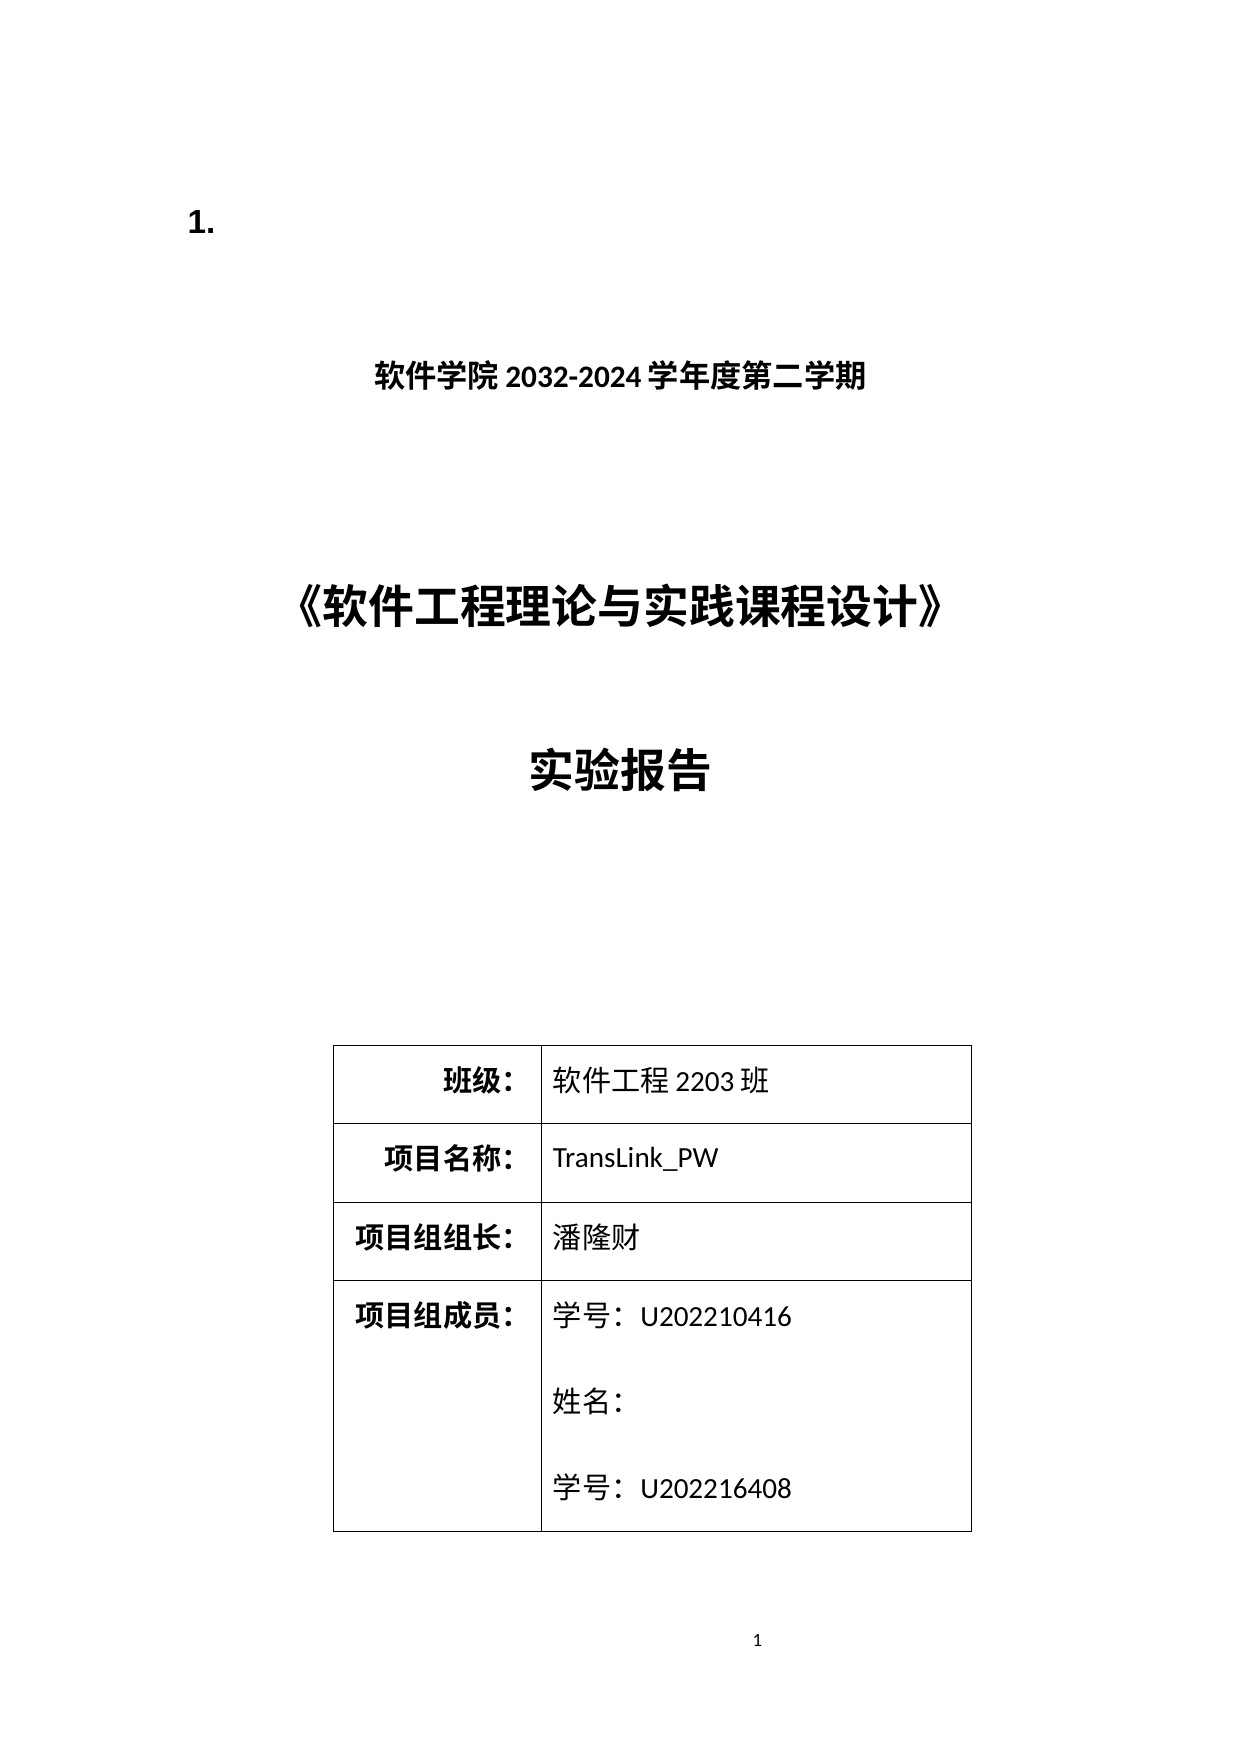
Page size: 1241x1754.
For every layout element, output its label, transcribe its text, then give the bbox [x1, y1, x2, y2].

text 《软件工程理论与实践课程设计》 [187, 554, 1053, 652]
table_header 班级： [334, 1046, 541, 1123]
table_cell TransLink_PW [542, 1124, 971, 1202]
table_cell 项目组组长： [334, 1203, 541, 1280]
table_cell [542, 1281, 971, 1531]
table_cell 潘隆财 [542, 1203, 971, 1280]
table_cell 项目组成员： [334, 1281, 541, 1531]
table_header 软件工程2203班 [542, 1046, 971, 1123]
table_cell 项目名称： [334, 1124, 541, 1202]
text 软件学院2032-2024学年度第二学期 [187, 341, 1053, 406]
text 实验报告 [187, 718, 1053, 816]
